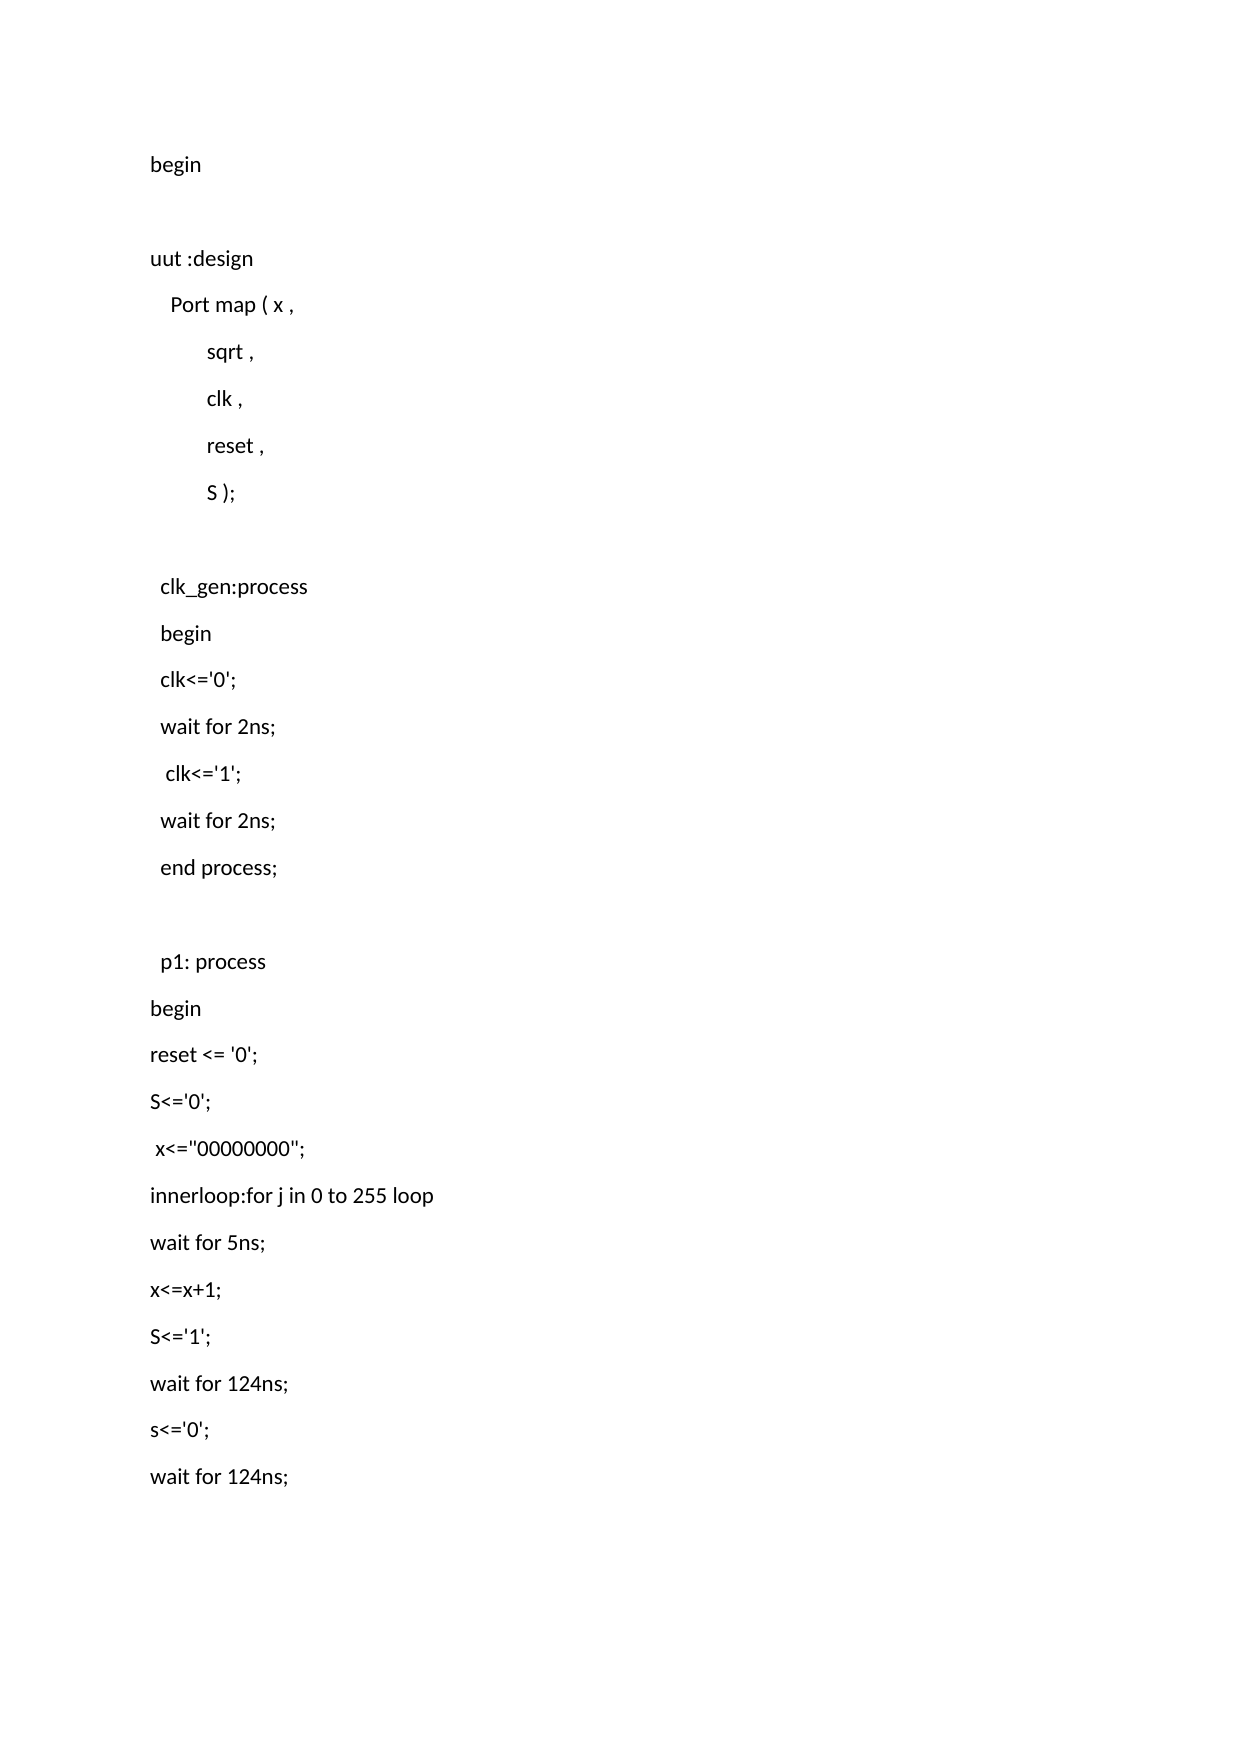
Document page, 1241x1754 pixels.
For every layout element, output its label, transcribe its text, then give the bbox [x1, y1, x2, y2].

text reset <= '0'; [150, 1041, 1090, 1069]
text s<='0'; [150, 1416, 1090, 1444]
text reset , [150, 431, 1090, 459]
text x<="00000000"; [150, 1134, 1090, 1162]
text S<='0'; [150, 1087, 1090, 1116]
text wait for 124ns; [150, 1369, 1090, 1397]
text clk , [150, 384, 1090, 412]
text wait for 5ns; [150, 1228, 1090, 1256]
text innerloop:for j in 0 to 255 loop [150, 1181, 1090, 1209]
text wait for 2ns; [150, 806, 1090, 834]
text uut :design [150, 244, 1090, 272]
text wait for 124ns; [150, 1462, 1090, 1491]
text begin [150, 994, 1090, 1022]
text S<='1'; [150, 1322, 1090, 1350]
text clk_gen:process [150, 572, 1090, 600]
text end process; [150, 853, 1090, 881]
text sqrt , [150, 337, 1090, 366]
text clk<='1'; [150, 759, 1090, 787]
text Port map ( x , [150, 291, 1090, 319]
text clk<='0'; [150, 666, 1090, 694]
text wait for 2ns; [150, 712, 1090, 741]
text S ); [150, 478, 1090, 506]
text p1: process [150, 947, 1090, 975]
text begin [150, 619, 1090, 647]
text begin [150, 150, 1090, 178]
text x<=x+1; [150, 1275, 1090, 1303]
